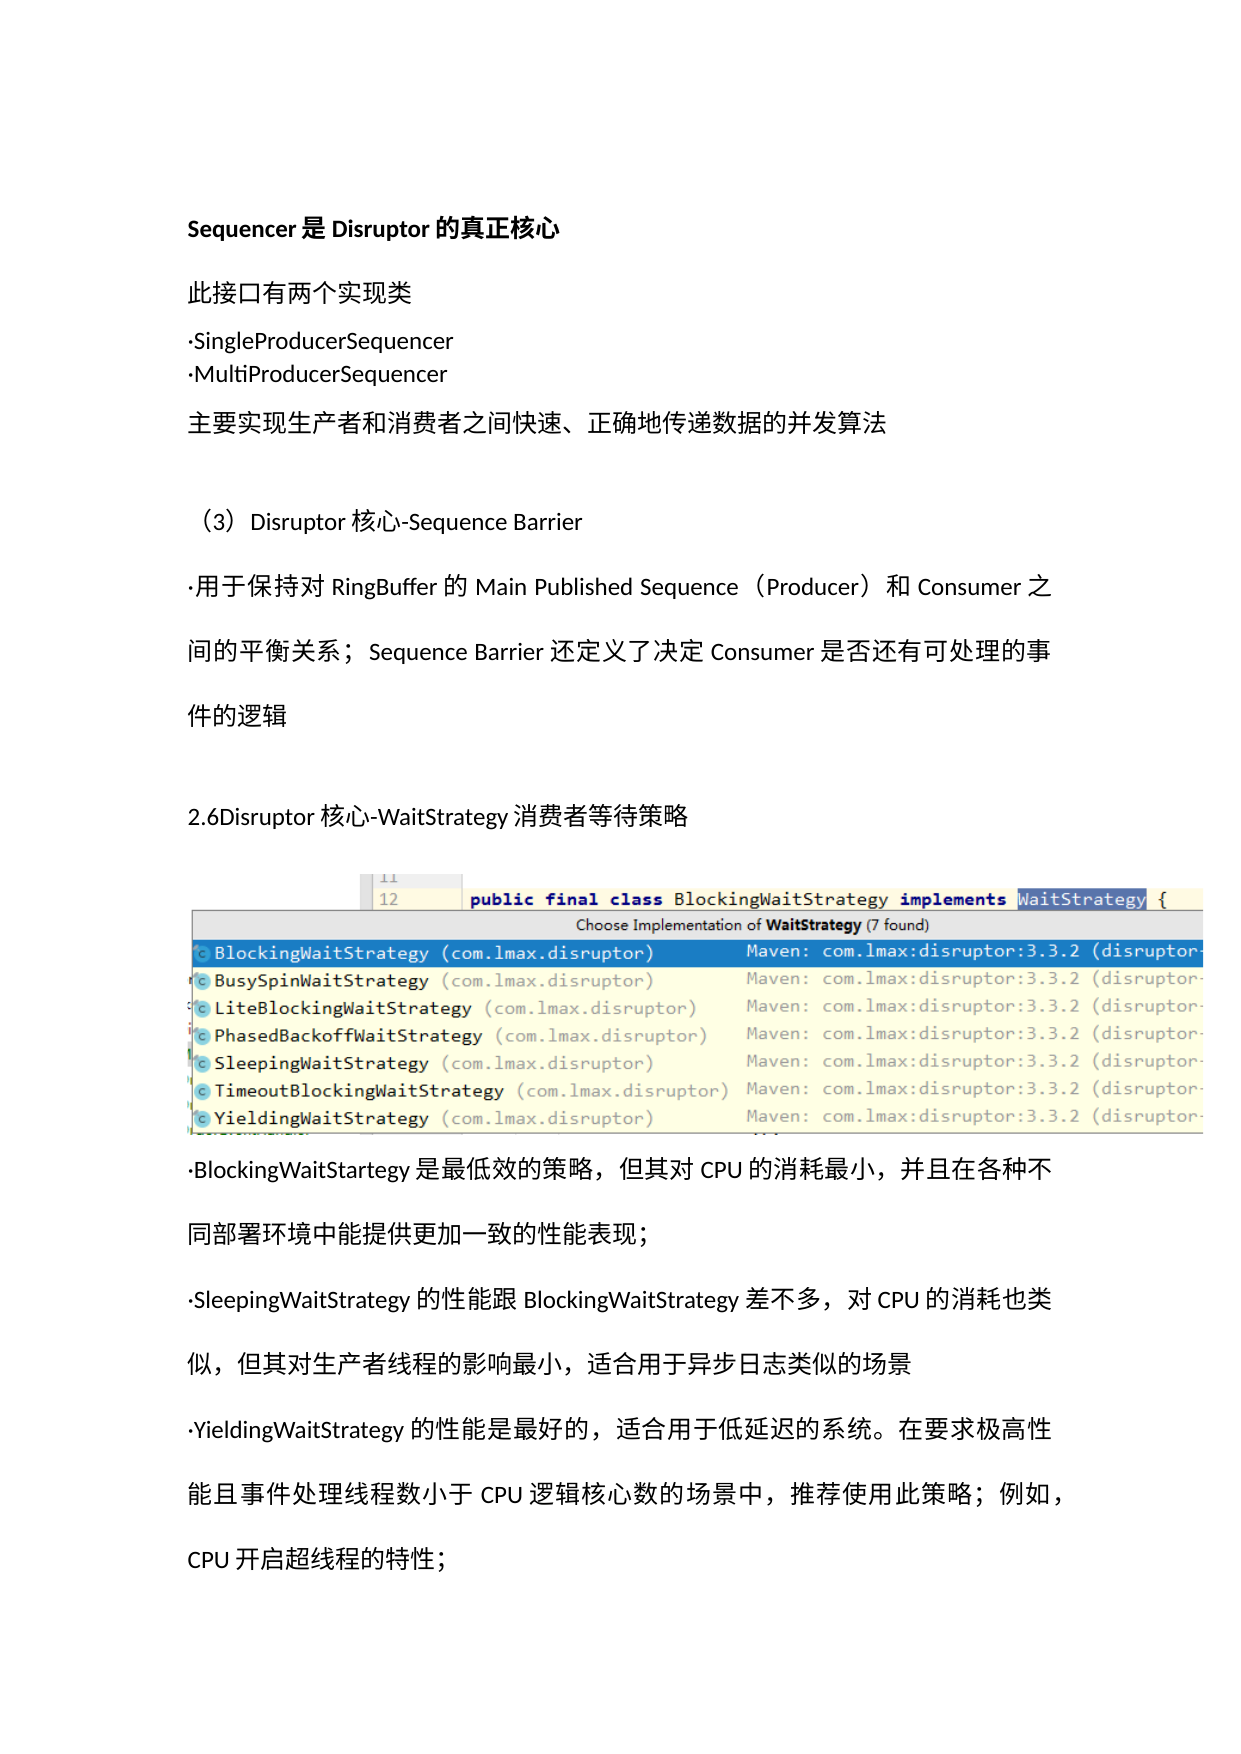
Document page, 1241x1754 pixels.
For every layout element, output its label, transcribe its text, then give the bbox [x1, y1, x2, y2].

list ·YieldingWaitStrategy的性能是最好的，适合用于低延迟的系统。在要求极高性能且事件处理线程数小于CPU逻辑核心数的场景中，推荐使用此策略；例如，CPU开启超线程的特性； [187, 1395, 1053, 1590]
list 此接口有两个实现类 [187, 259, 1053, 324]
subtitle 2.6Disruptor核心-WaitStrategy消费者等待策略 [187, 782, 1053, 847]
list ·SingleProducerSequencer [187, 324, 1053, 357]
list （3）Disruptor核心-Sequence Barrier [187, 487, 1053, 552]
list ·SleepingWaitStrategy的性能跟BlockingWaitStrategy差不多，对CPU的消耗也类似，但其对生产者线程的影响最小，适合用于异步日志类似的场景 [187, 1265, 1053, 1395]
list ·MultiProducerSequencer [187, 357, 1053, 389]
list ·用于保持对RingBuffer的Main Published Sequence（Producer）和Consumer之间的平衡关系；Sequence Barrier还定义了决定Consumer是否还有可处理的事件的逻辑 [187, 552, 1053, 747]
list 主要实现生产者和消费者之间快速、正确地传递数据的并发算法 [187, 389, 1053, 454]
list ·BlockingWaitStartegy是最低效的策略，但其对CPU的消耗最小，并且在各种不同部署环境中能提供更加一致的性能表现； [187, 1135, 1053, 1265]
picture [187, 874, 1204, 1135]
list Sequencer是Disruptor的真正核心 [187, 194, 1053, 259]
